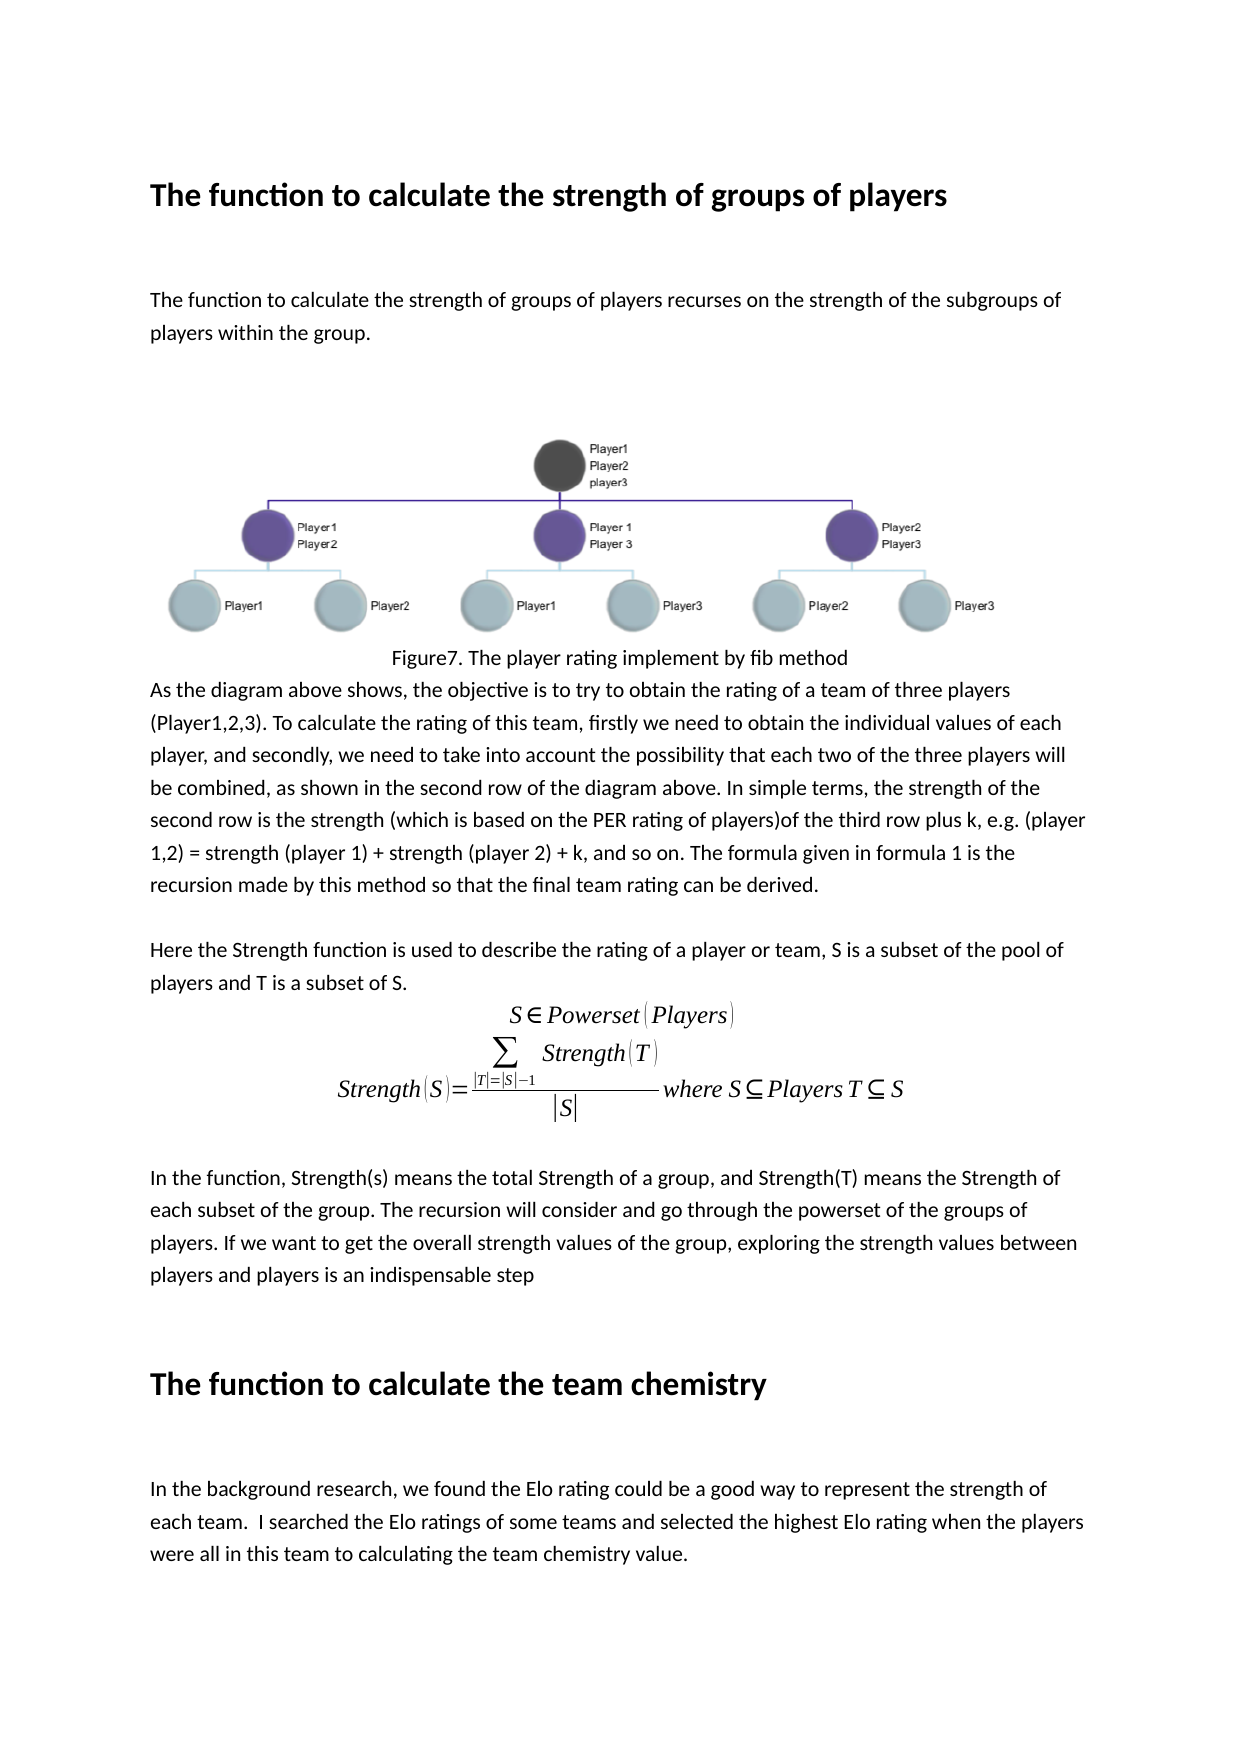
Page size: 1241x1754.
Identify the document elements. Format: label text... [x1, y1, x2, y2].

text The function to calculate the strength of groups of players recurses on the strength of the subgroups of players within the group. [150, 284, 1090, 349]
picture [150, 416, 1015, 639]
subtitle The function to calculate the team chemistry [150, 1351, 1090, 1416]
text In the background research, we found the Elo rating could be a good way to represent the strength of each team. I searched the Elo ratings of some teams and selected the highest Elo rating when the players were all in this team to calculating the team chemistry value. [150, 1473, 1090, 1570]
text Here the Strength function is used to describe the rating of a player or team, S is a subset of the pool of players and T is a subset of S. [150, 934, 1090, 999]
text As the diagram above shows, the objective is to try to obtain the rating of a team of three players (Player1,2,3). To calculate the rating of this team, firstly we need to obtain the individual values of each player, and secondly, we need to take into account the possibility that each two of the three players will be combined, as shown in the second row of the diagram above. In simple terms, the strength of the second row is the strength (which is based on the PER rating of players)of the third row plus k, e.g. (player 1,2) = strength (player 1) + strength (player 2) + k, and so on. The formula given in formula 1 is the recursion made by this method so that the final team rating can be derived. [150, 674, 1090, 901]
text Figure7. The player rating implement by fib method [150, 641, 1090, 674]
text In the function, Strength(s) means the total Strength of a group, and Strength(T) means the Strength of each subset of the group. The recursion will consider and go through the powerset of the groups of players. If we want to get the overall strength values of the group, exploring the strength values between players and players is an indispensable step [150, 1161, 1090, 1291]
subtitle The function to calculate the strength of groups of players [150, 162, 1090, 227]
